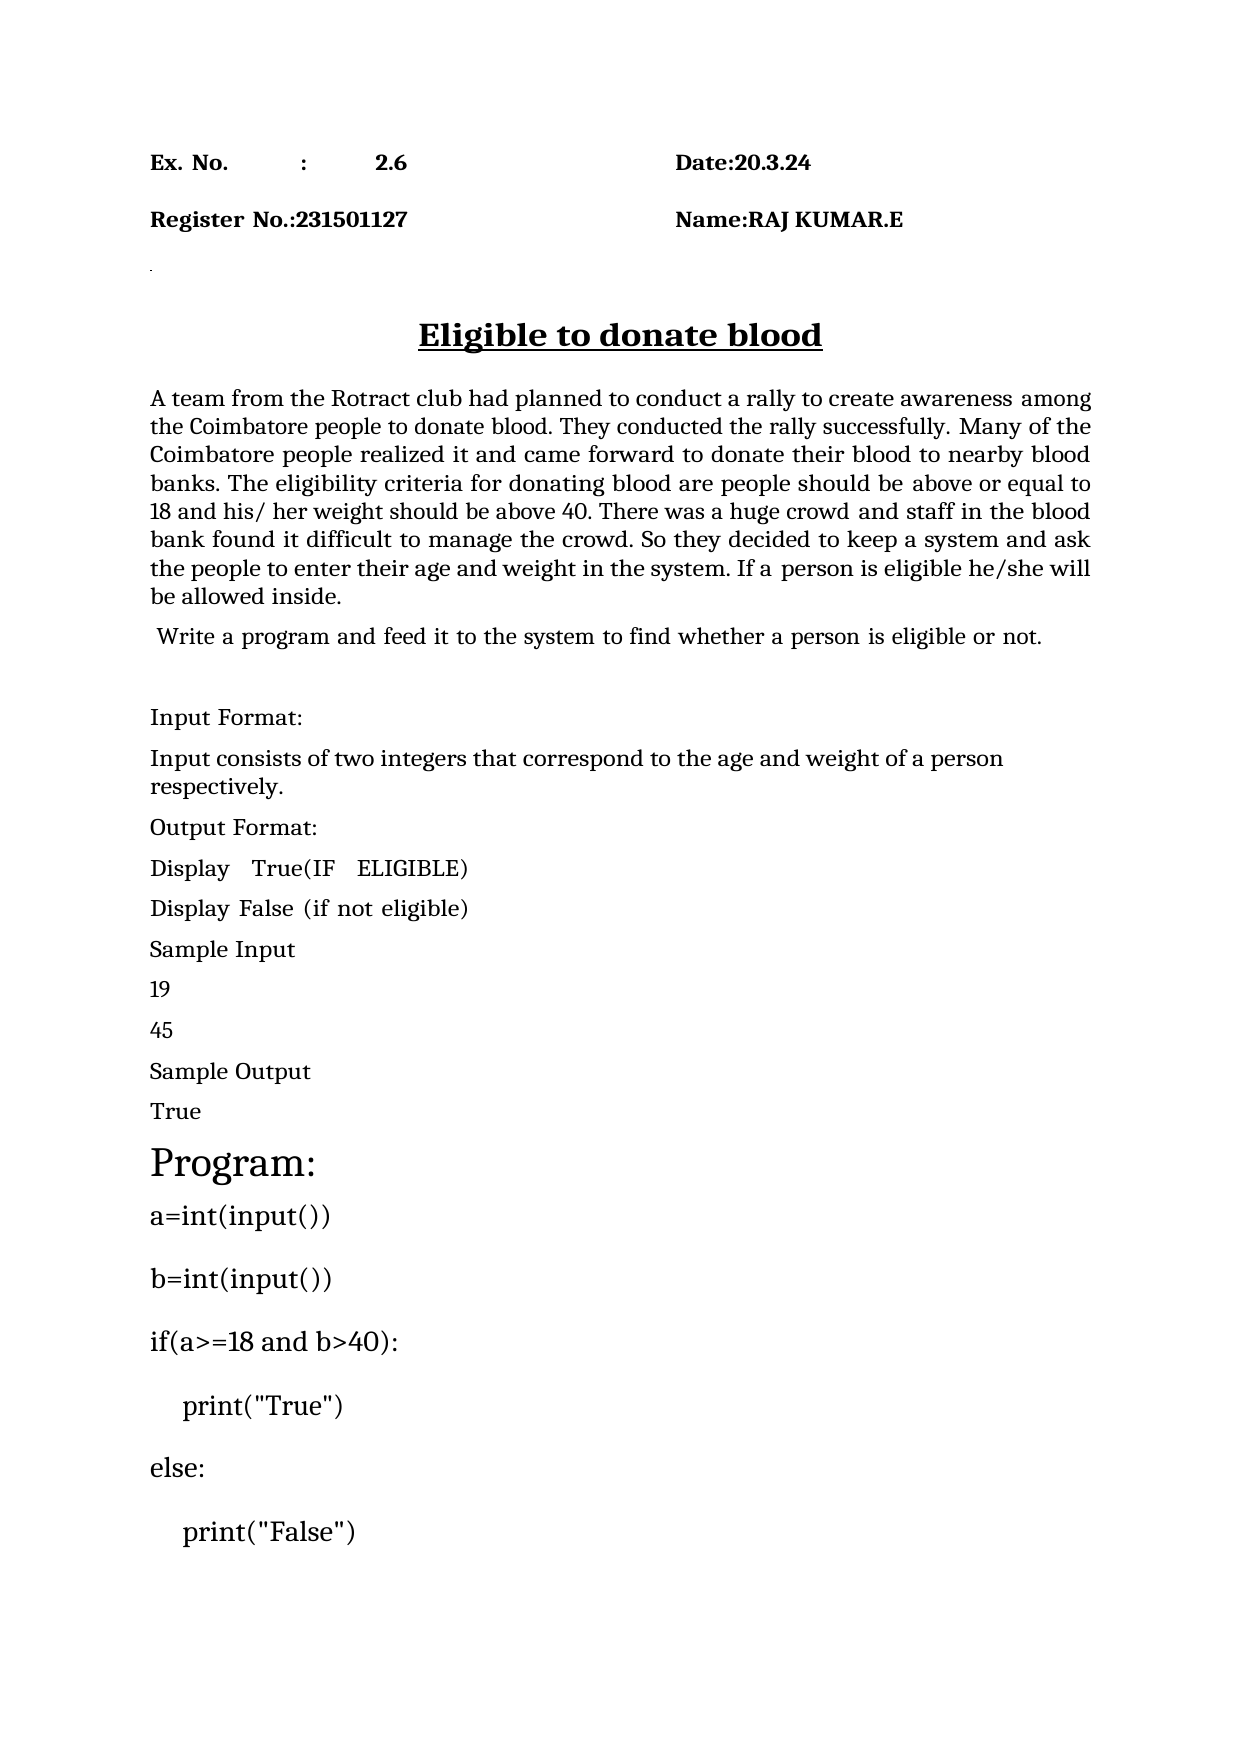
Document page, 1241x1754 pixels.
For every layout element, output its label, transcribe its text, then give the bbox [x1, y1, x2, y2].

text A team from the Rotract club had planned to conduct a rally to create awareness among the Coimbatore people to donate blood. They conducted the rally successfully. Many of the Coimbatore people realized it and came forward to donate their blood to nearby blood banks. The eligibility criteria for donating blood are people should be above or equal to 18 and his/ her weight should be above 40. There was a huge crowd and staff in the blood bank found it difficult to manage the crowd. So they decided to keep a system and ask the people to enter their age and weight in the system. If a person is eligible he/she will be allowed inside. [150, 384, 1091, 610]
text Display True(IF ELIGIBLE) Display False (if not eligible) Sample Input [150, 855, 469, 963]
text Input Format: [150, 704, 1136, 732]
text a=int(input()) b=int(input()) if(a>=18 and b>40): [150, 1199, 414, 1359]
text 45 [150, 1017, 1136, 1044]
subtitle Eligible to donate blood [374, 317, 867, 355]
text 19 [150, 976, 1136, 1003]
text Ex. No. : 2.6 Date:20.3.24 [150, 149, 1136, 176]
text Input consists of two integers that correspond to the age and weight of a person respectively. [150, 745, 1136, 801]
text print("True") else: [150, 1389, 368, 1485]
text Sample Output True [150, 1058, 327, 1126]
subtitle Program: [150, 1139, 1136, 1187]
text Register No.:231501127 Name:RAJ KUMAR.E [150, 207, 1136, 233]
text print("False") [182, 1515, 1136, 1548]
text Output Format: [150, 814, 1136, 842]
text Write a program and feed it to the system to find whether a person is eligible or not. [156, 623, 1136, 650]
